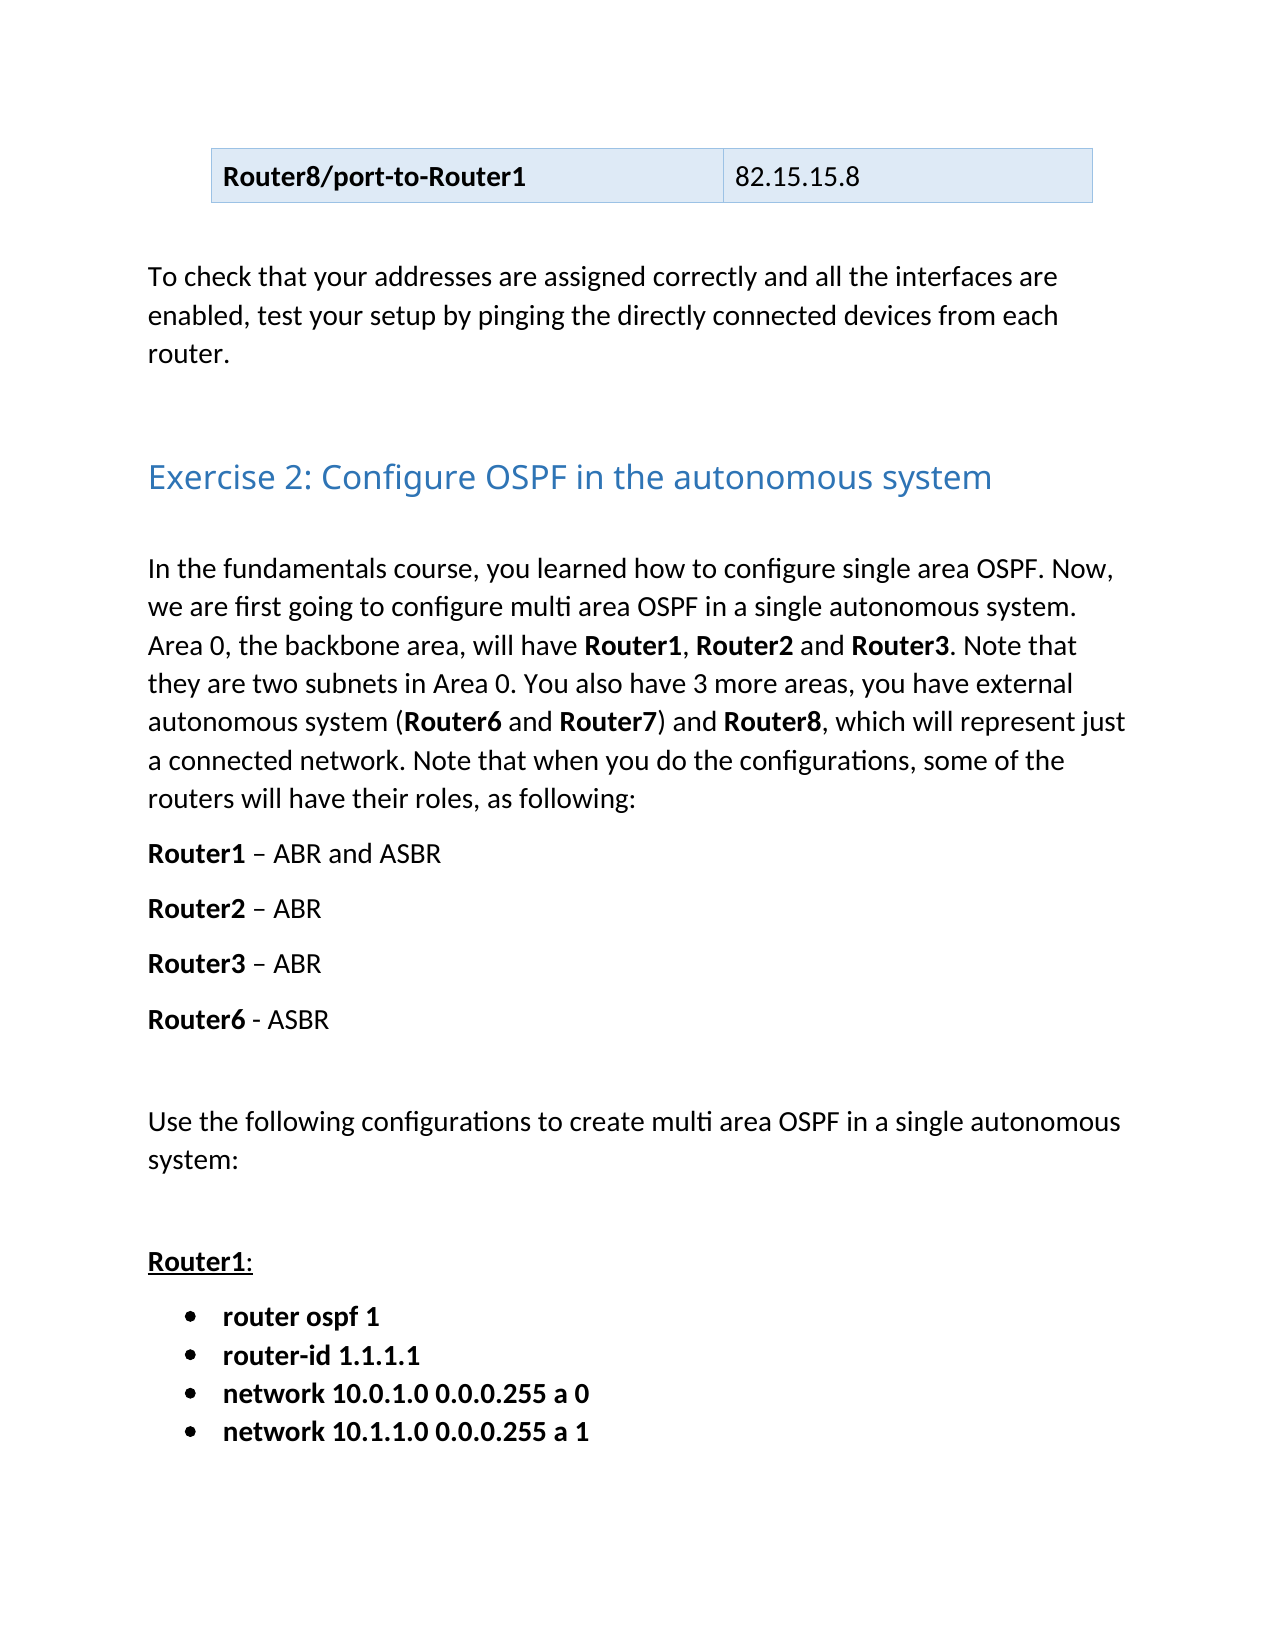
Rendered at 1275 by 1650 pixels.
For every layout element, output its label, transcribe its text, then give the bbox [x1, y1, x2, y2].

text Router1 – ABR and ASBR [148, 835, 1127, 871]
text Router2 – ABR [148, 891, 1127, 926]
text Use the following configurations to create multi area OSPF in a single autonomous system: [148, 1103, 1127, 1177]
table_cell 82.15.15.8 [724, 149, 1092, 202]
table_cell Router8/port-to-Router1 [212, 149, 723, 202]
list network 10.0.1.0 0.0.0.255 a 0 [185, 1375, 1127, 1411]
list network 10.1.1.0 0.0.0.255 a 1 [185, 1413, 1127, 1449]
subtitle Exercise 2: Configure OSPF in the autonomous system [148, 454, 1127, 499]
list router ospf 1 [185, 1298, 1127, 1334]
list router-id 1.1.1.1 [185, 1337, 1127, 1372]
text Router3 – ABR [148, 946, 1127, 981]
text Router6 - ASBR [148, 1001, 1127, 1036]
text Router1: [148, 1243, 1127, 1279]
text In the fundamentals course, you learned how to configure single area OSPF. Now, we are first going to configure multi area OSPF in a single autonomous system. Area 0, the backbone area, will have Router1, Router2 and Router3. Note that they are two subnets in Area 0. You also have 3 more areas, you have external autonomous system (Router6 and Router7) and Router8, which will represent just a connected network. Note that when you do the configurations, some of the routers will have their roles, as following: [148, 550, 1127, 816]
text To check that your addresses are assigned correctly and all the interfaces are enabled, test your setup by pinging the directly connected devices from each router. [148, 258, 1127, 371]
